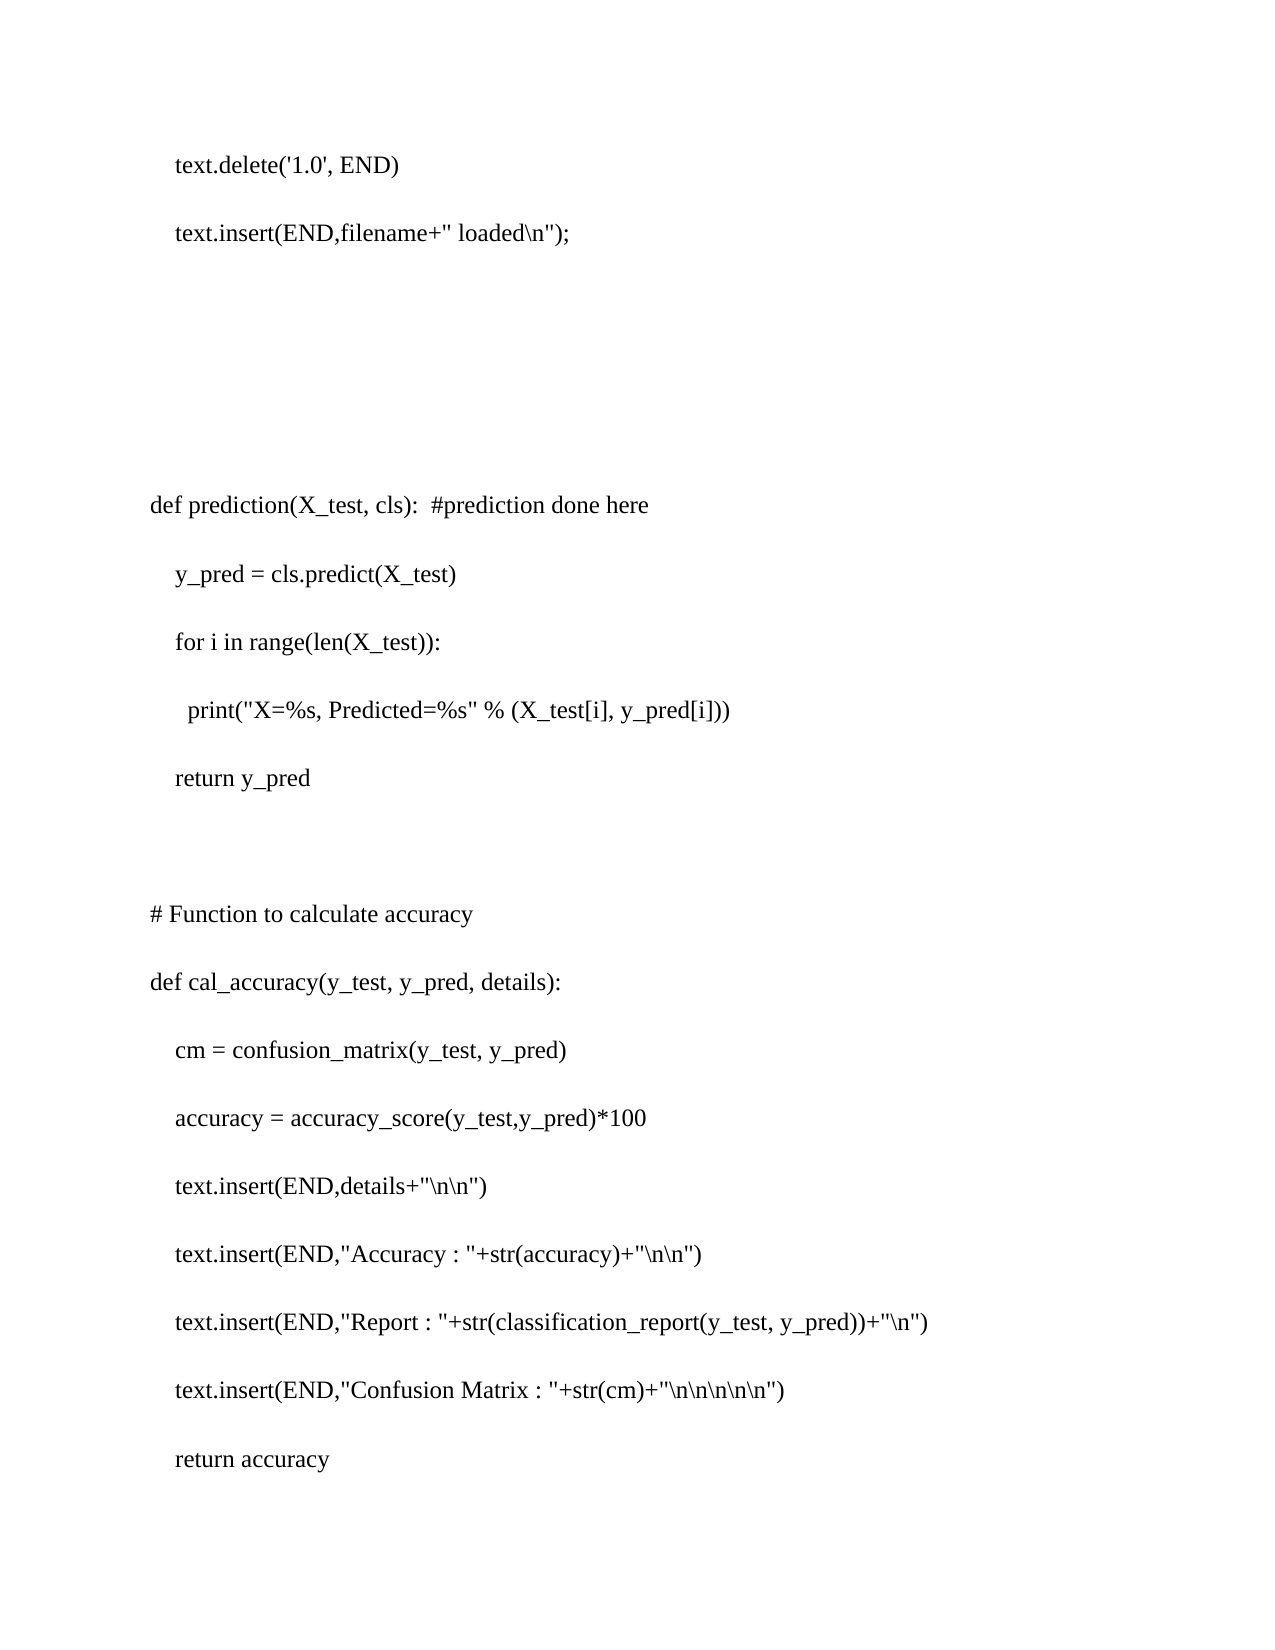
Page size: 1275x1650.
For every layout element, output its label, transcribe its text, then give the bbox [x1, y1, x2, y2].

text text.insert(END,"Report : "+str(classification_report(y_test, y_pred))+"\n") [150, 1307, 1125, 1336]
text print("X=%s, Predicted=%s" % (X_test[i], y_pred[i])) [150, 695, 1125, 724]
text return accuracy [150, 1444, 1125, 1472]
text text.insert(END,filename+" loaded\n"); [150, 218, 1125, 247]
text y_pred = cls.predict(X_test) [150, 559, 1125, 587]
text # Function to calculate accuracy [150, 899, 1125, 927]
text text.insert(END,"Confusion Matrix : "+str(cm)+"\n\n\n\n\n") [150, 1376, 1125, 1404]
text text.insert(END,"Accuracy : "+str(accuracy)+"\n\n") [150, 1239, 1125, 1268]
text cm = confusion_matrix(y_test, y_pred) [150, 1035, 1125, 1064]
text text.delete('1.0', END) [150, 150, 1125, 179]
text def prediction(X_test, cls): #prediction done here [150, 491, 1125, 519]
text for i in range(len(X_test)): [150, 627, 1125, 656]
text return y_pred [150, 763, 1125, 792]
text def cal_accuracy(y_test, y_pred, details): [150, 967, 1125, 996]
text text.insert(END,details+"\n\n") [150, 1171, 1125, 1200]
text accuracy = accuracy_score(y_test,y_pred)*100 [150, 1103, 1125, 1132]
